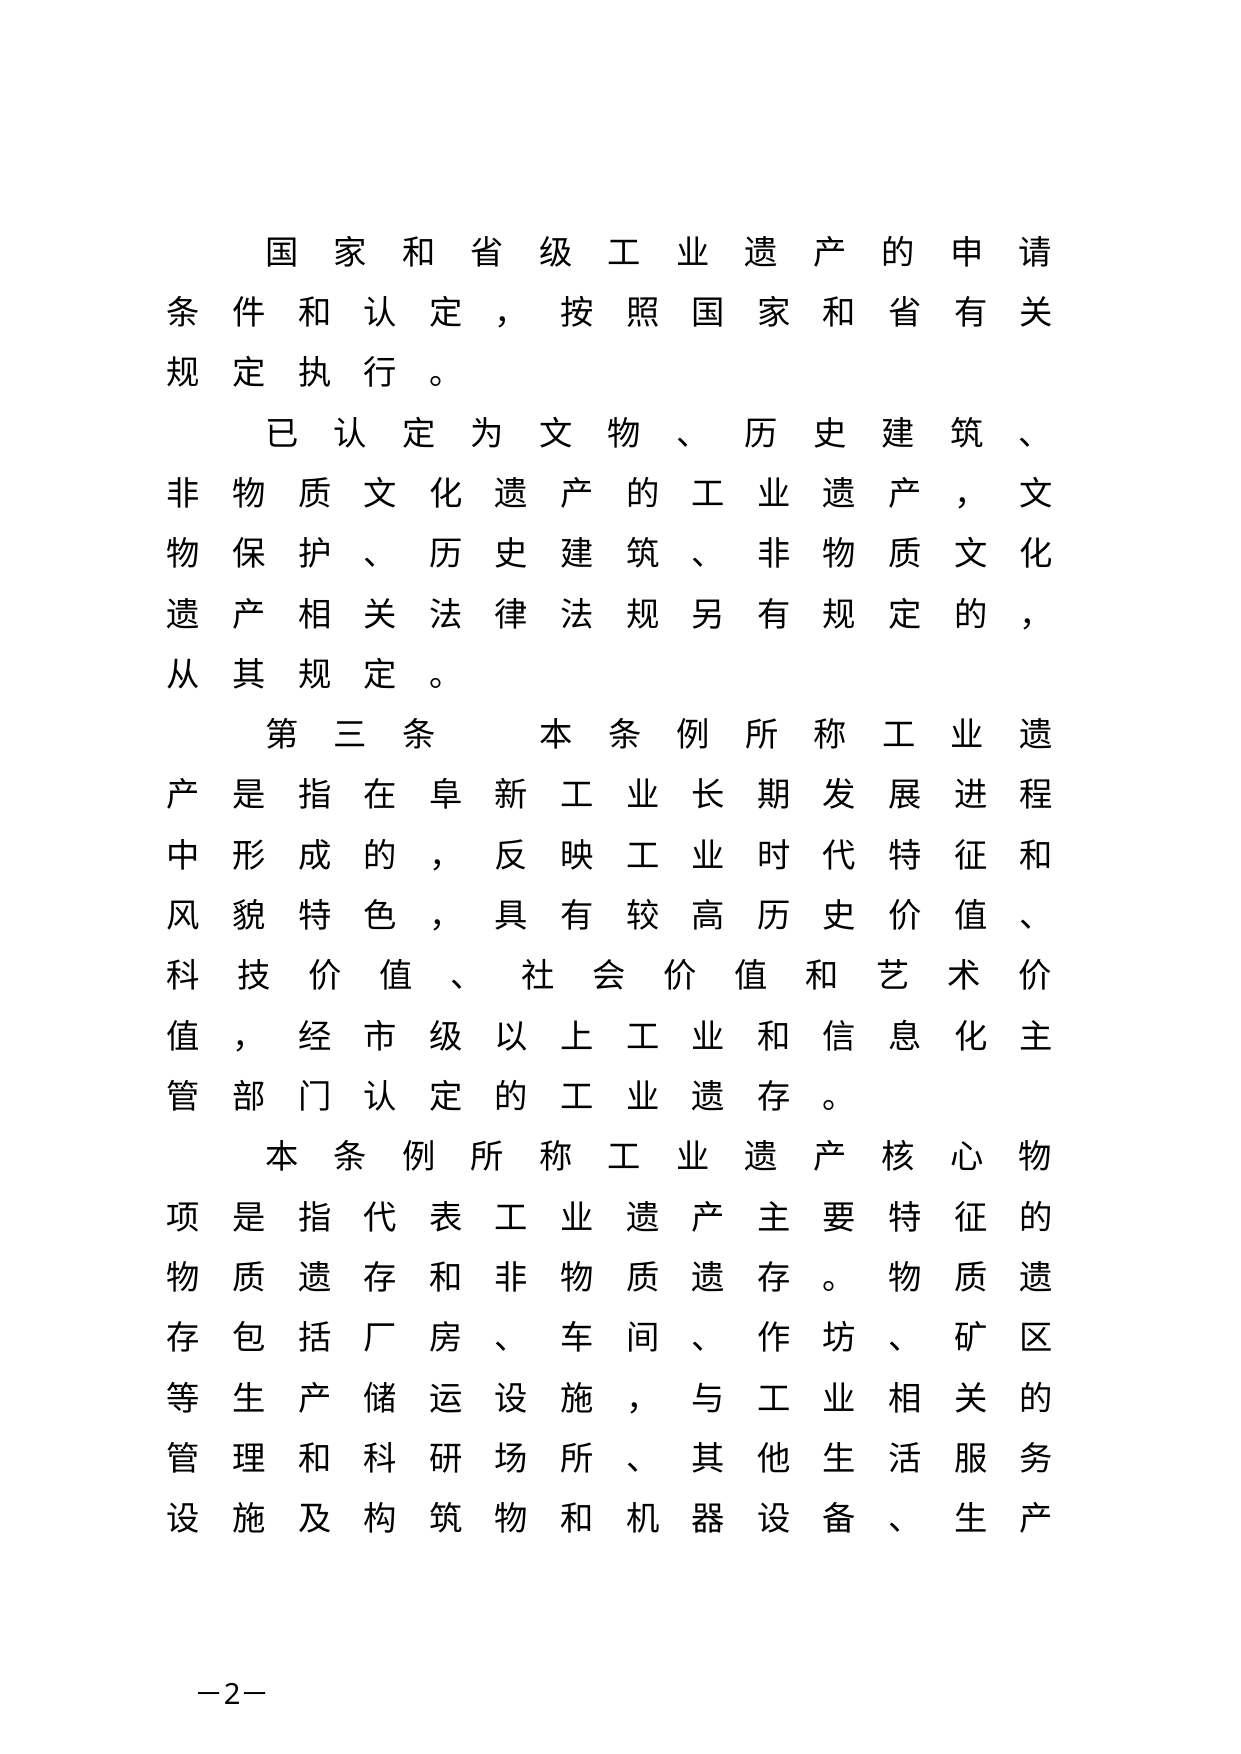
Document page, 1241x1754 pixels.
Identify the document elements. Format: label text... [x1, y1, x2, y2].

text 国家和省级工业遗产的申请条件和认定，按照国家和省有关规定执行。 [167, 219, 1085, 400]
text 第三条 本条例所称工业遗产是指在阜新工业长期发展进程中形成的，反映工业时代特征和风貌特色，具有较高历史价值、科技价值、社会价值和艺术价值，经市级以上工业和信息化主管部门认定的工业遗存。 [167, 702, 1085, 1124]
text 已认定为文物、历史建筑、非物质文化遗产的工业遗产，文物保护、历史建筑、非物质文化遗产相关法律法规另有规定的，从其规定。 [167, 400, 1085, 702]
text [167, 1124, 1085, 1546]
